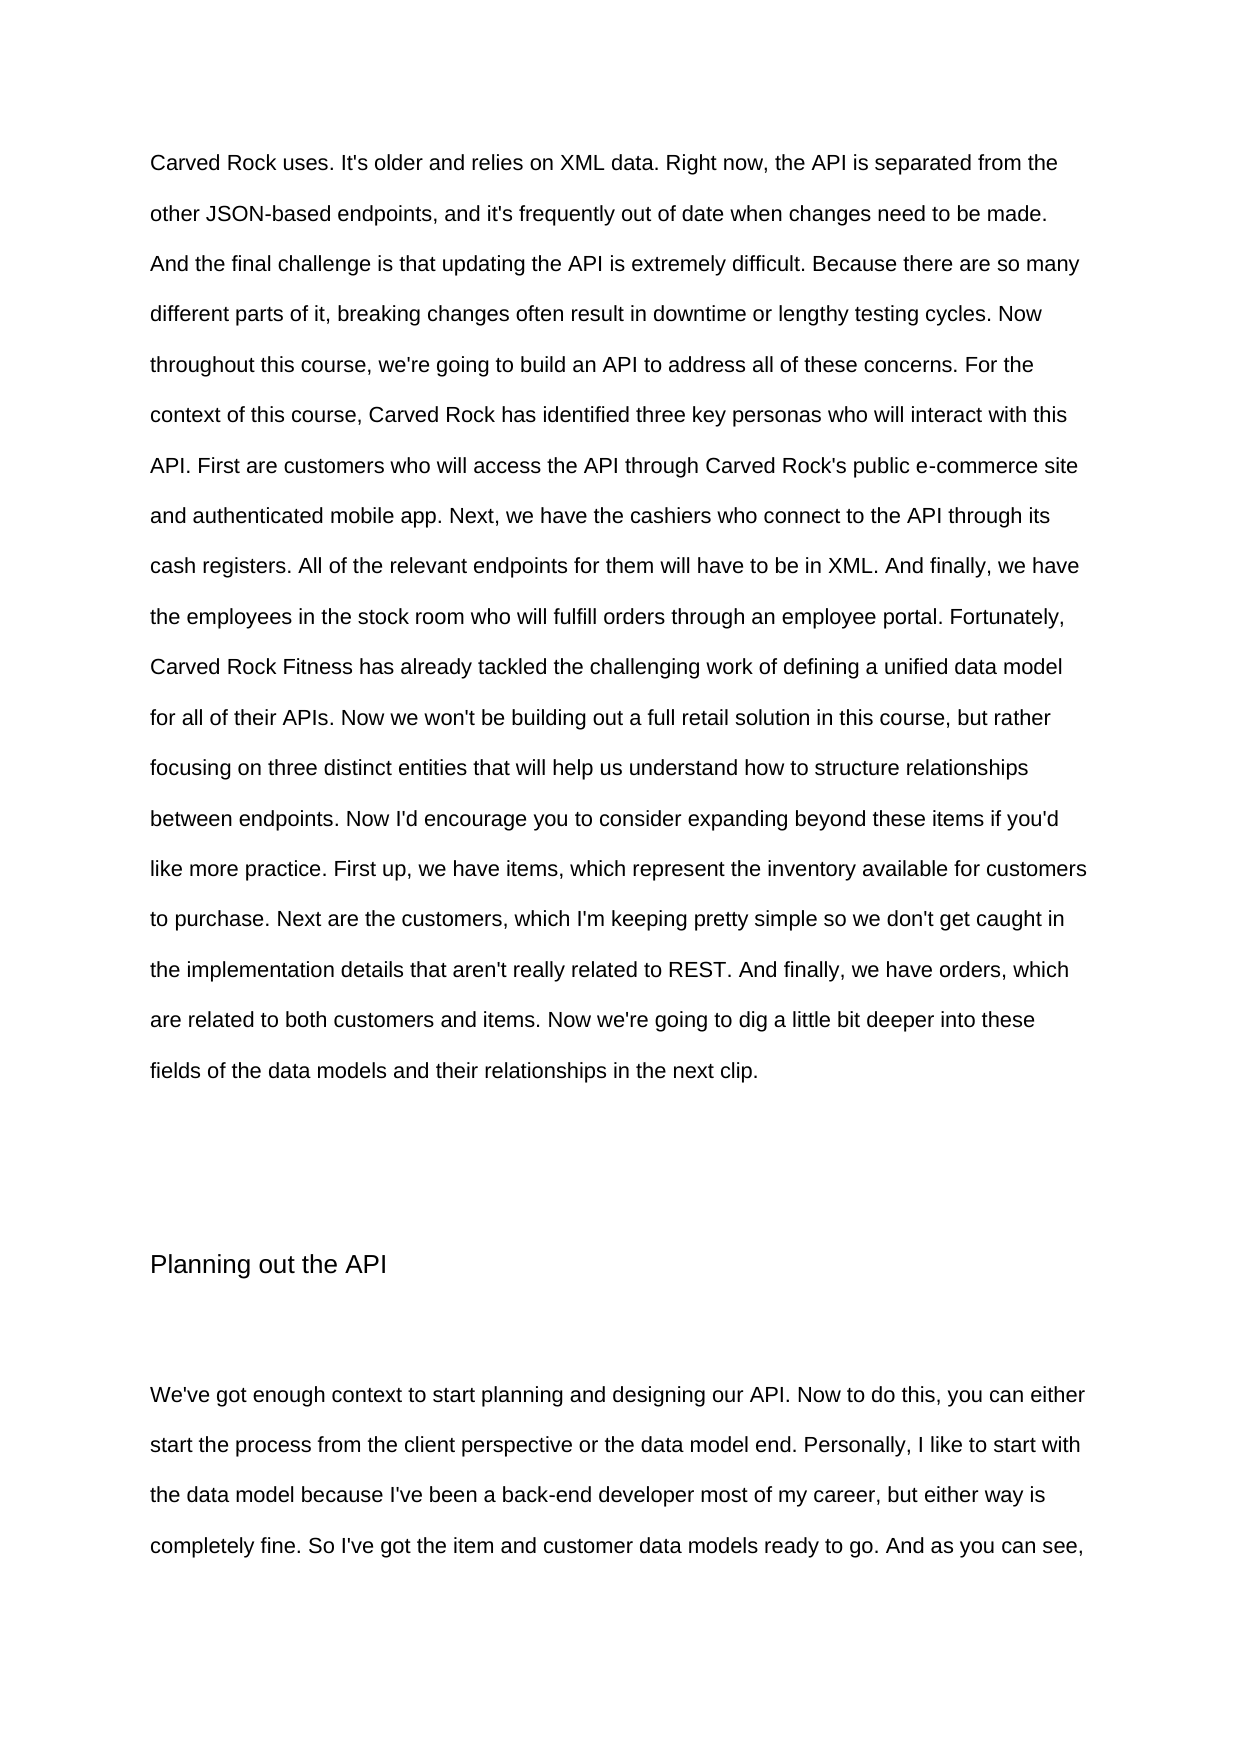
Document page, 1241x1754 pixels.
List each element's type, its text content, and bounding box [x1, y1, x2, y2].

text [150, 1382, 1090, 1558]
subtitle Planning out the API [150, 1249, 1090, 1279]
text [150, 150, 1090, 1083]
